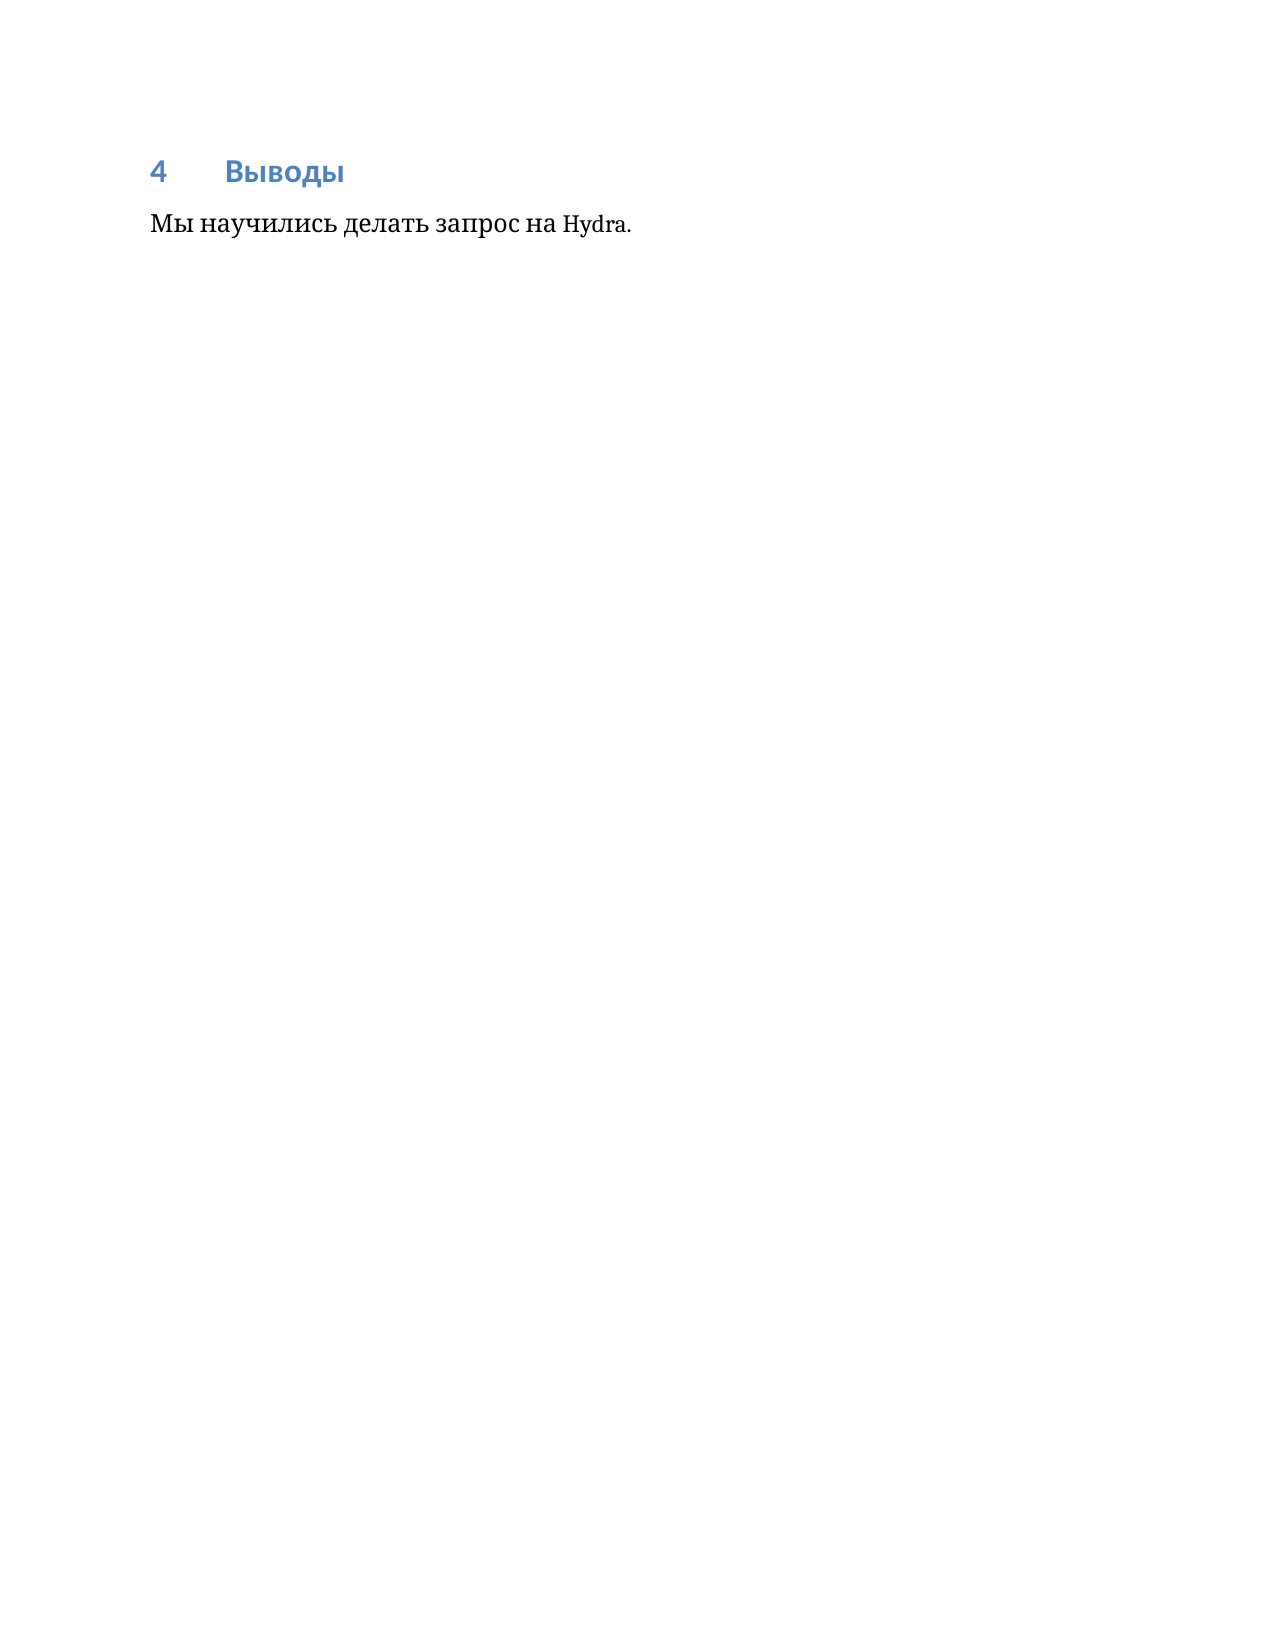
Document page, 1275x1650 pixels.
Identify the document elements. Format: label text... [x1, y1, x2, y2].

subtitle 4 Выводы [150, 150, 1125, 191]
text Мы научились делать запрос на Hydra. [150, 209, 1125, 238]
